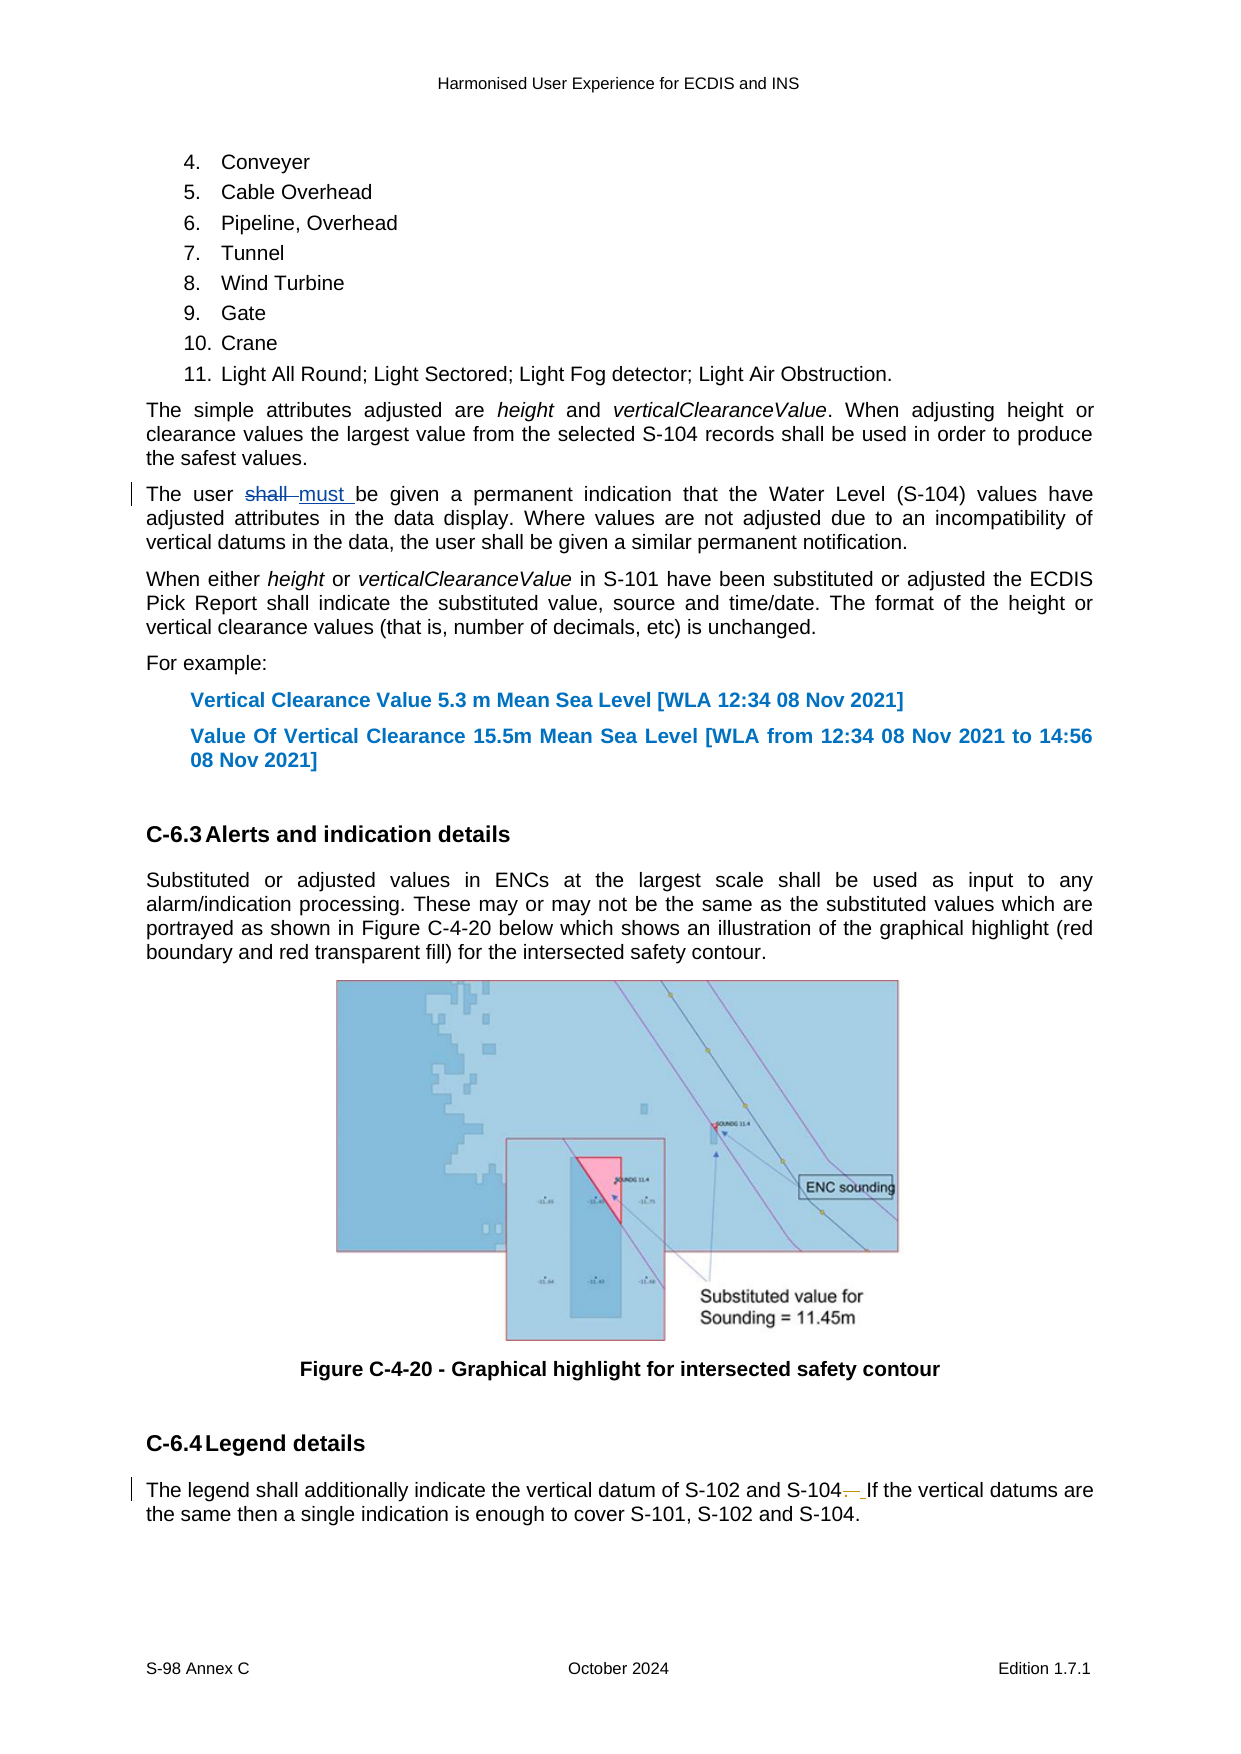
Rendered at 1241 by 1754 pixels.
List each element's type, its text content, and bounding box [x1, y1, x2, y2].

picture [336, 980, 904, 1341]
subtitle Alerts and indication details [146, 821, 1094, 847]
list Tunnel [183, 241, 1094, 264]
text The user be given a permanent indication that the Water Level (S-104) values have adjusted attributes in the data display. Where values are not adjusted due to an incompatibility of vertical datums in the data, the user shall be given a similar permanent notification. [146, 482, 1094, 554]
list Crane [183, 331, 1094, 355]
list Conveyer [183, 150, 1094, 174]
list Gate [183, 301, 1094, 325]
subtitle Legend details [146, 1430, 1094, 1457]
text Vertical Clearance Value 5.3 m Mean Sea Level [WLA 12:34 08 Nov 2021] [190, 687, 1094, 711]
list Light All Round; Light Sectored; Light Fog detector; Light Air Obstruction. [183, 361, 1094, 385]
text The legend shall additionally indicate the vertical datum of S-102 and S-104If the vertical datums are the same then a single indication is enough to cover S-101, S-102 and S-104. [146, 1477, 1094, 1525]
list Wind Turbine [183, 271, 1094, 295]
text Substituted or adjusted values in ENCs at the largest scale shall be used as input to any alarm/indication processing. These may or may not be the same as the substituted values which are portrayed as shown in Figure C-4-20 below which shows an illustration of the graphical highlight (red boundary and red transparent fill) for the intersected safety contour. [146, 868, 1094, 964]
list Cable Overhead [183, 180, 1094, 204]
text When either height or verticalClearanceValue in S-101 have been substituted or adjusted the ECDIS Pick Report shall indicate the substituted value, source and time/date. The format of the height or vertical clearance values (that is, number of decimals, etc) is unchanged. [146, 567, 1094, 638]
text Value Of Vertical Clearance 15.5m Mean Sea Level [WLA from 12:34 08 Nov 2021 to 14:56 08 Nov 2021] [190, 724, 1094, 772]
text The simple attributes adjusted are height and verticalClearanceValue. When adjusting height or clearance values the largest value from the selected S-104 records shall be used in order to produce the safest values. [146, 398, 1094, 470]
text Figure C-4-20 - Graphical highlight for intersected safety contour [146, 1357, 1094, 1381]
text For example: [146, 651, 1094, 675]
list Pipeline, Overhead [183, 210, 1094, 234]
